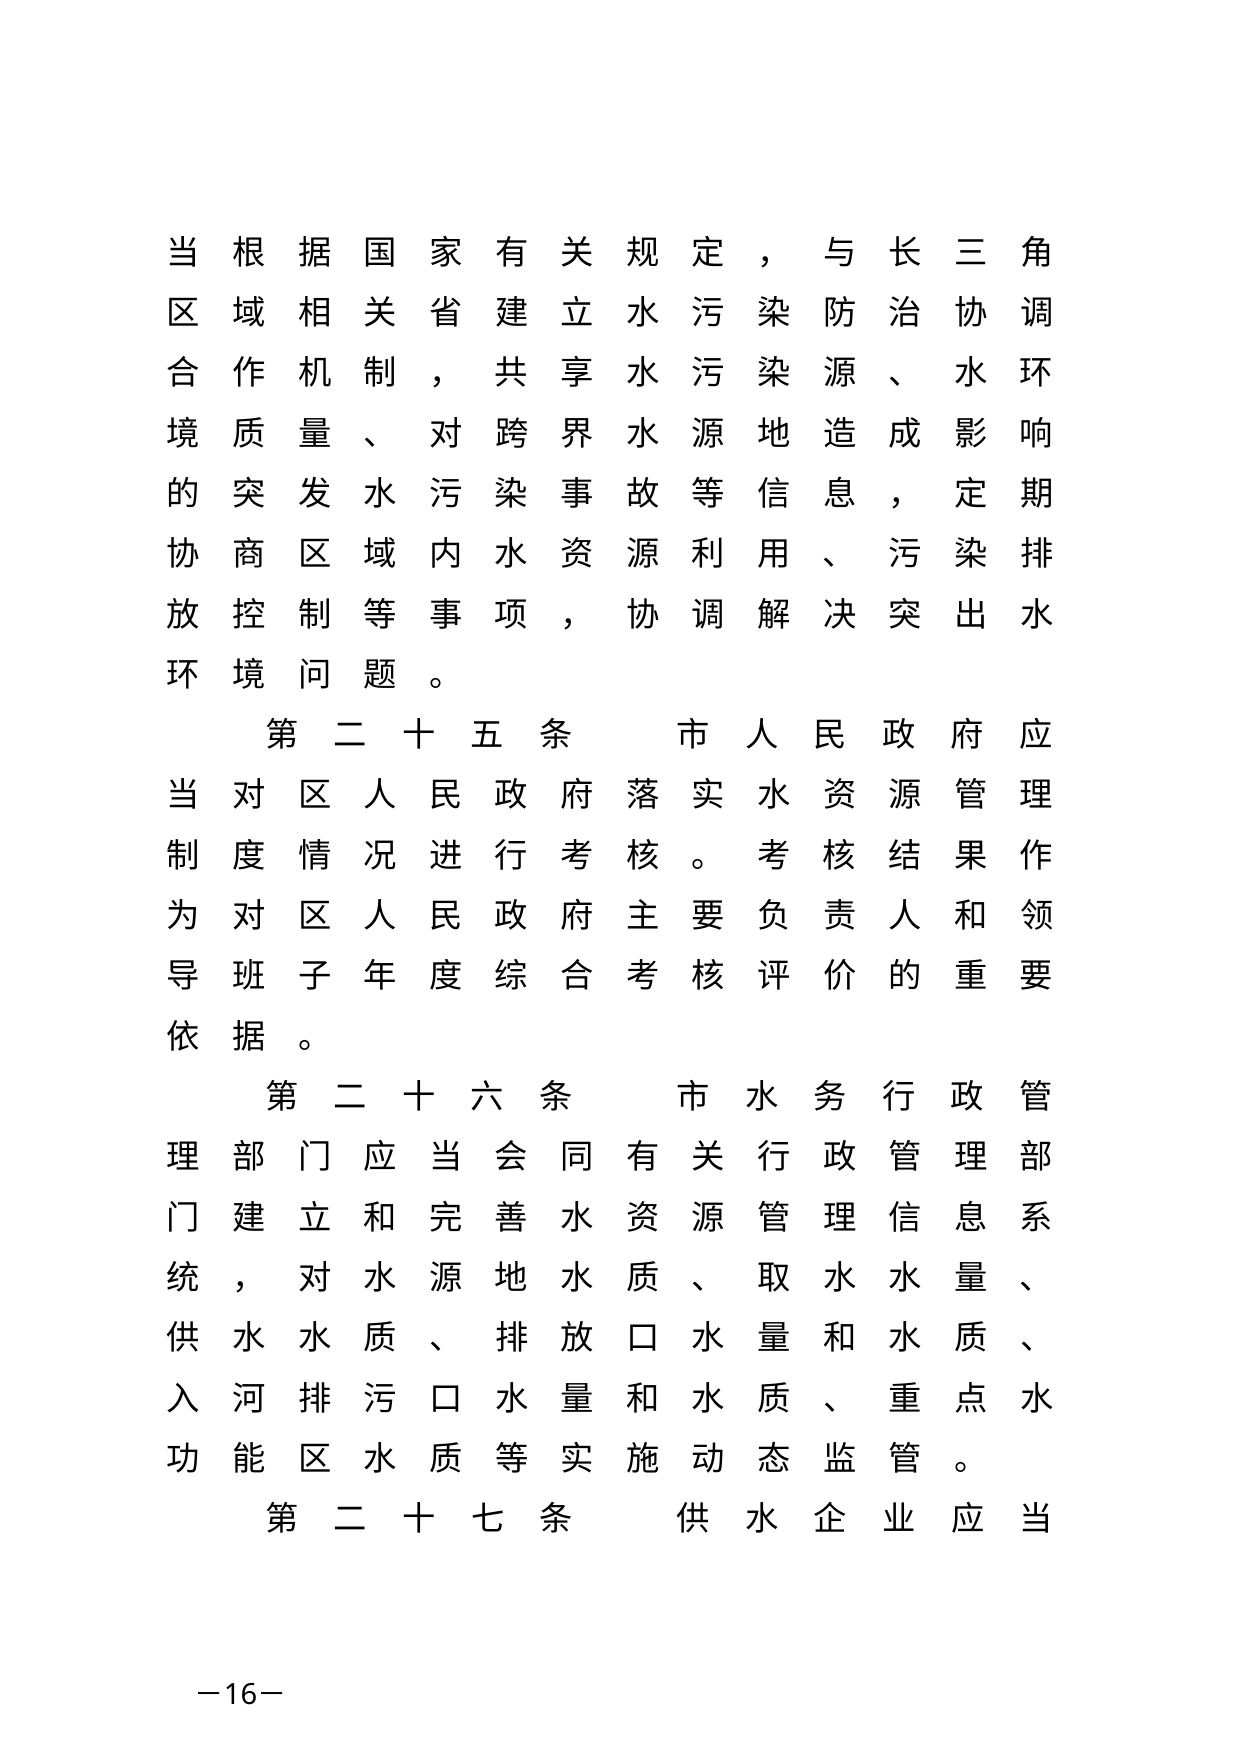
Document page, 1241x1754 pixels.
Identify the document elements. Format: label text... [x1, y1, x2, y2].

text 第二十五条 市人民政府应当对区人民政府落实水资源管理制度情况进行考核。考核结果作为对区人民政府主要负责人和领导班子年度综合考核评价的重要依据。 [167, 702, 1085, 1064]
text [167, 1486, 1085, 1546]
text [167, 219, 1085, 702]
text 第二十六条 市水务行政管理部门应当会同有关行政管理部门建立和完善水资源管理信息系统，对水源地水质、取水水量、供水水质、排放口水量和水质、入河排污口水量和水质、重点水功能区水质等实施动态监管。 [167, 1064, 1085, 1486]
